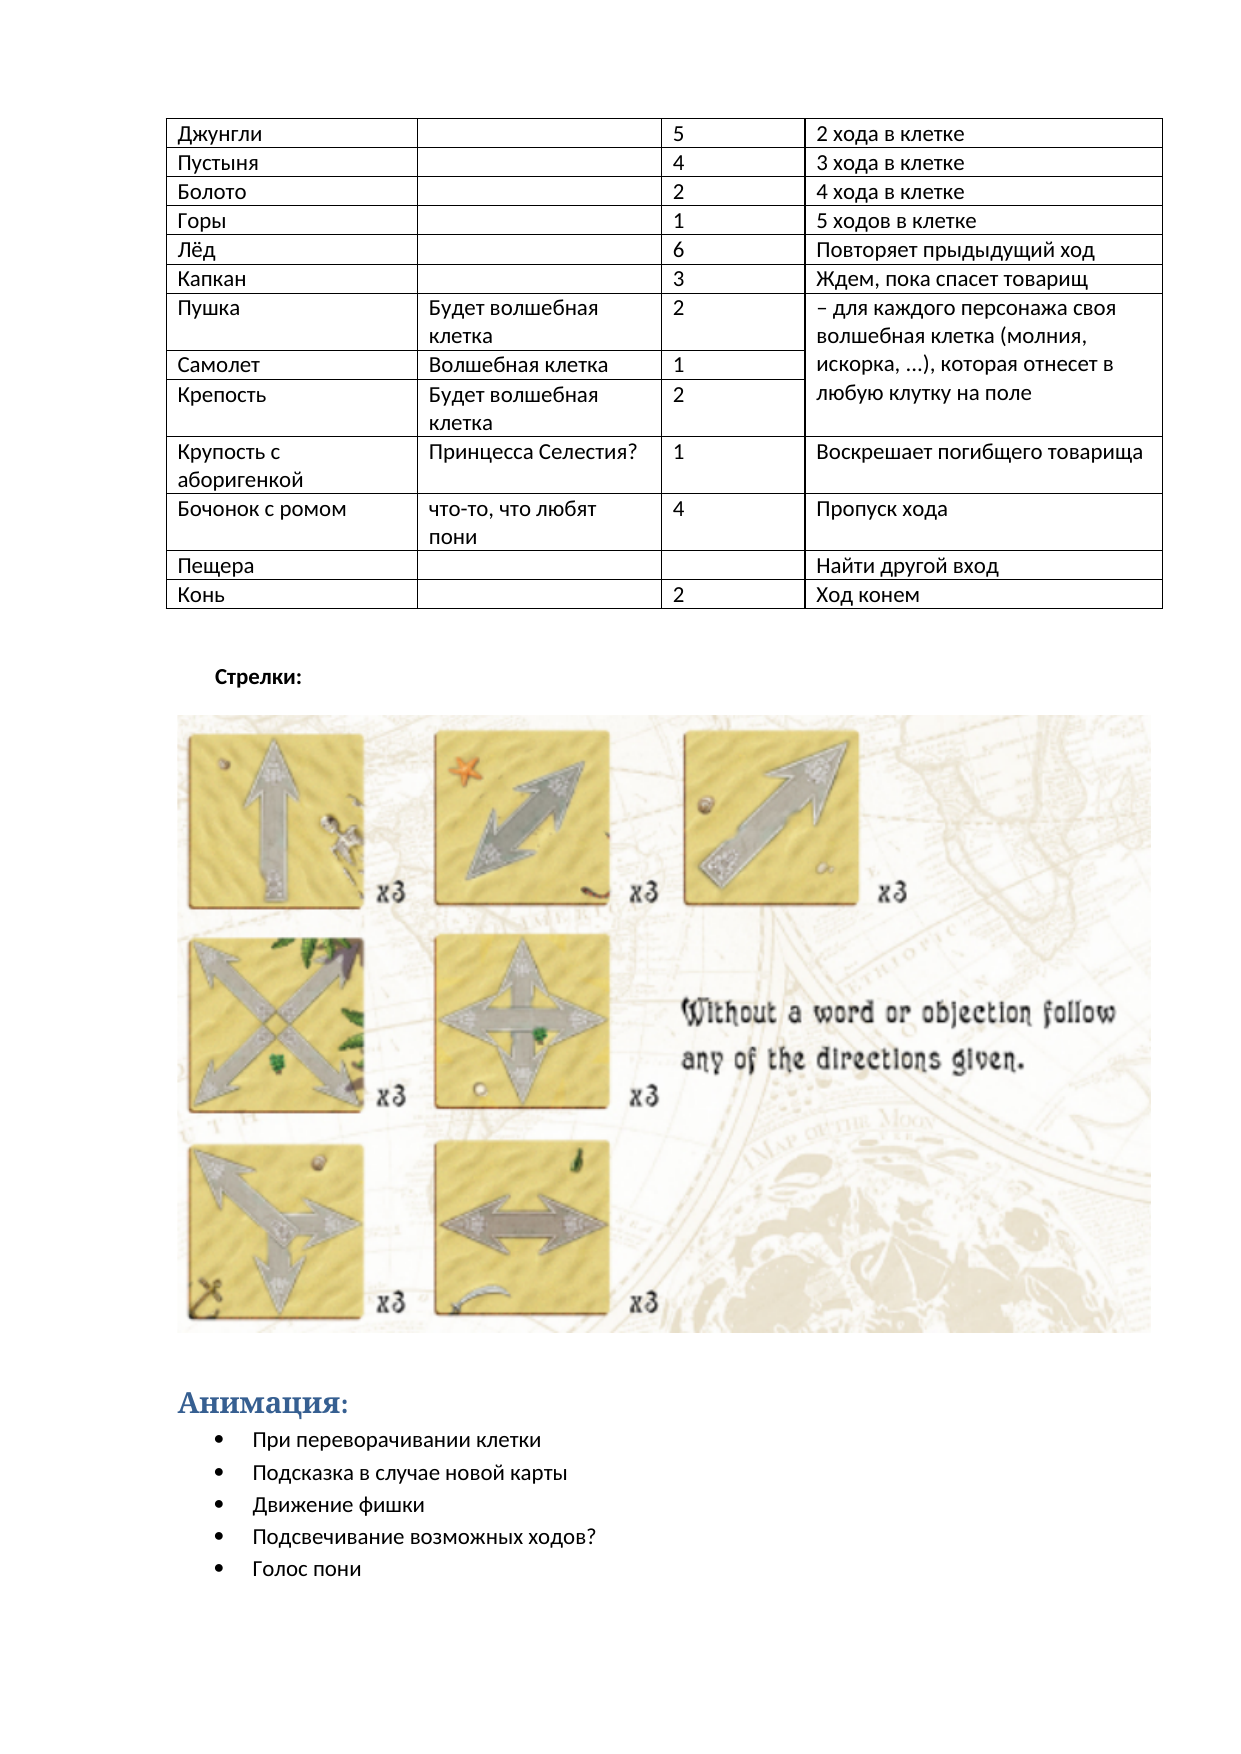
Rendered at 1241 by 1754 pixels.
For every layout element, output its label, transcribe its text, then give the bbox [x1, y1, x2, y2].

table_cell Ход конем [806, 580, 1162, 608]
table_cell 3 [662, 265, 804, 292]
table_cell [418, 206, 661, 234]
list При переворачивании клетки [215, 1426, 1152, 1454]
table_cell 2 [662, 580, 804, 608]
table_cell [418, 265, 661, 292]
list Голос пони [215, 1554, 1152, 1582]
table_cell Будет волшебная клетка [418, 380, 661, 436]
table_cell Пропуск хода [806, 494, 1162, 550]
table_cell 2 [662, 380, 804, 436]
table_cell – для каждого персонажа своя волшебная клетка (молния, искорка, ...), которая отнесет в любую клутку на поле [806, 294, 1162, 436]
list Подсвечивание возможных ходов? [215, 1522, 1152, 1550]
table_cell Болото [167, 177, 417, 205]
table_cell 2 хода в клетке [806, 119, 1162, 147]
list Подсказка в случае новой карты [215, 1458, 1152, 1486]
subtitle Анимация: [177, 1387, 1152, 1421]
table_cell 2 [662, 294, 804, 349]
table_cell Воскрешает погибщего товарища [806, 437, 1162, 493]
table_cell Принцесса Селестия? [418, 437, 661, 493]
table_cell 4 [662, 494, 804, 550]
table_cell [662, 551, 804, 579]
table_cell 5 [662, 119, 804, 147]
table_cell 1 [662, 437, 804, 493]
table_cell Капкан [167, 265, 417, 292]
table_cell 5 ходов в клетке [806, 206, 1162, 234]
table_cell [418, 580, 661, 608]
table_cell Джунгли [167, 119, 417, 147]
list Движение фишки [215, 1490, 1152, 1518]
table_cell 2 [662, 177, 804, 205]
picture [177, 715, 1151, 1333]
table_cell [418, 177, 661, 205]
table_cell Самолет [167, 351, 417, 379]
table_cell Волшебная клетка [418, 351, 661, 379]
table_cell Ждем, пока спасет товарищ [806, 265, 1162, 292]
table_cell 4 [662, 148, 804, 176]
table_cell Найти другой вход [806, 551, 1162, 579]
table_cell Пушка [167, 294, 417, 349]
text Стрелки: [215, 662, 1152, 690]
table_cell 1 [662, 206, 804, 234]
table_cell [418, 235, 661, 263]
table_cell Бочонок с ромом [167, 494, 417, 550]
table_cell [418, 551, 661, 579]
table_cell что-то, что любят пони [418, 494, 661, 550]
table_cell 3 хода в клетке [806, 148, 1162, 176]
table_cell Горы [167, 206, 417, 234]
table_cell Крепость [167, 380, 417, 436]
table_cell 1 [662, 351, 804, 379]
table_cell Конь [167, 580, 417, 608]
table_cell 4 хода в клетке [806, 177, 1162, 205]
table_cell [418, 119, 661, 147]
table_cell Повторяет прыдыдущий ход [806, 235, 1162, 263]
table_cell Будет волшебная клетка [418, 294, 661, 349]
table_cell Лёд [167, 235, 417, 263]
table_cell Пещера [167, 551, 417, 579]
table_cell 6 [662, 235, 804, 263]
table_cell Пустыня [167, 148, 417, 176]
table_cell Крупость с аборигенкой [167, 437, 417, 493]
table_cell [418, 148, 661, 176]
